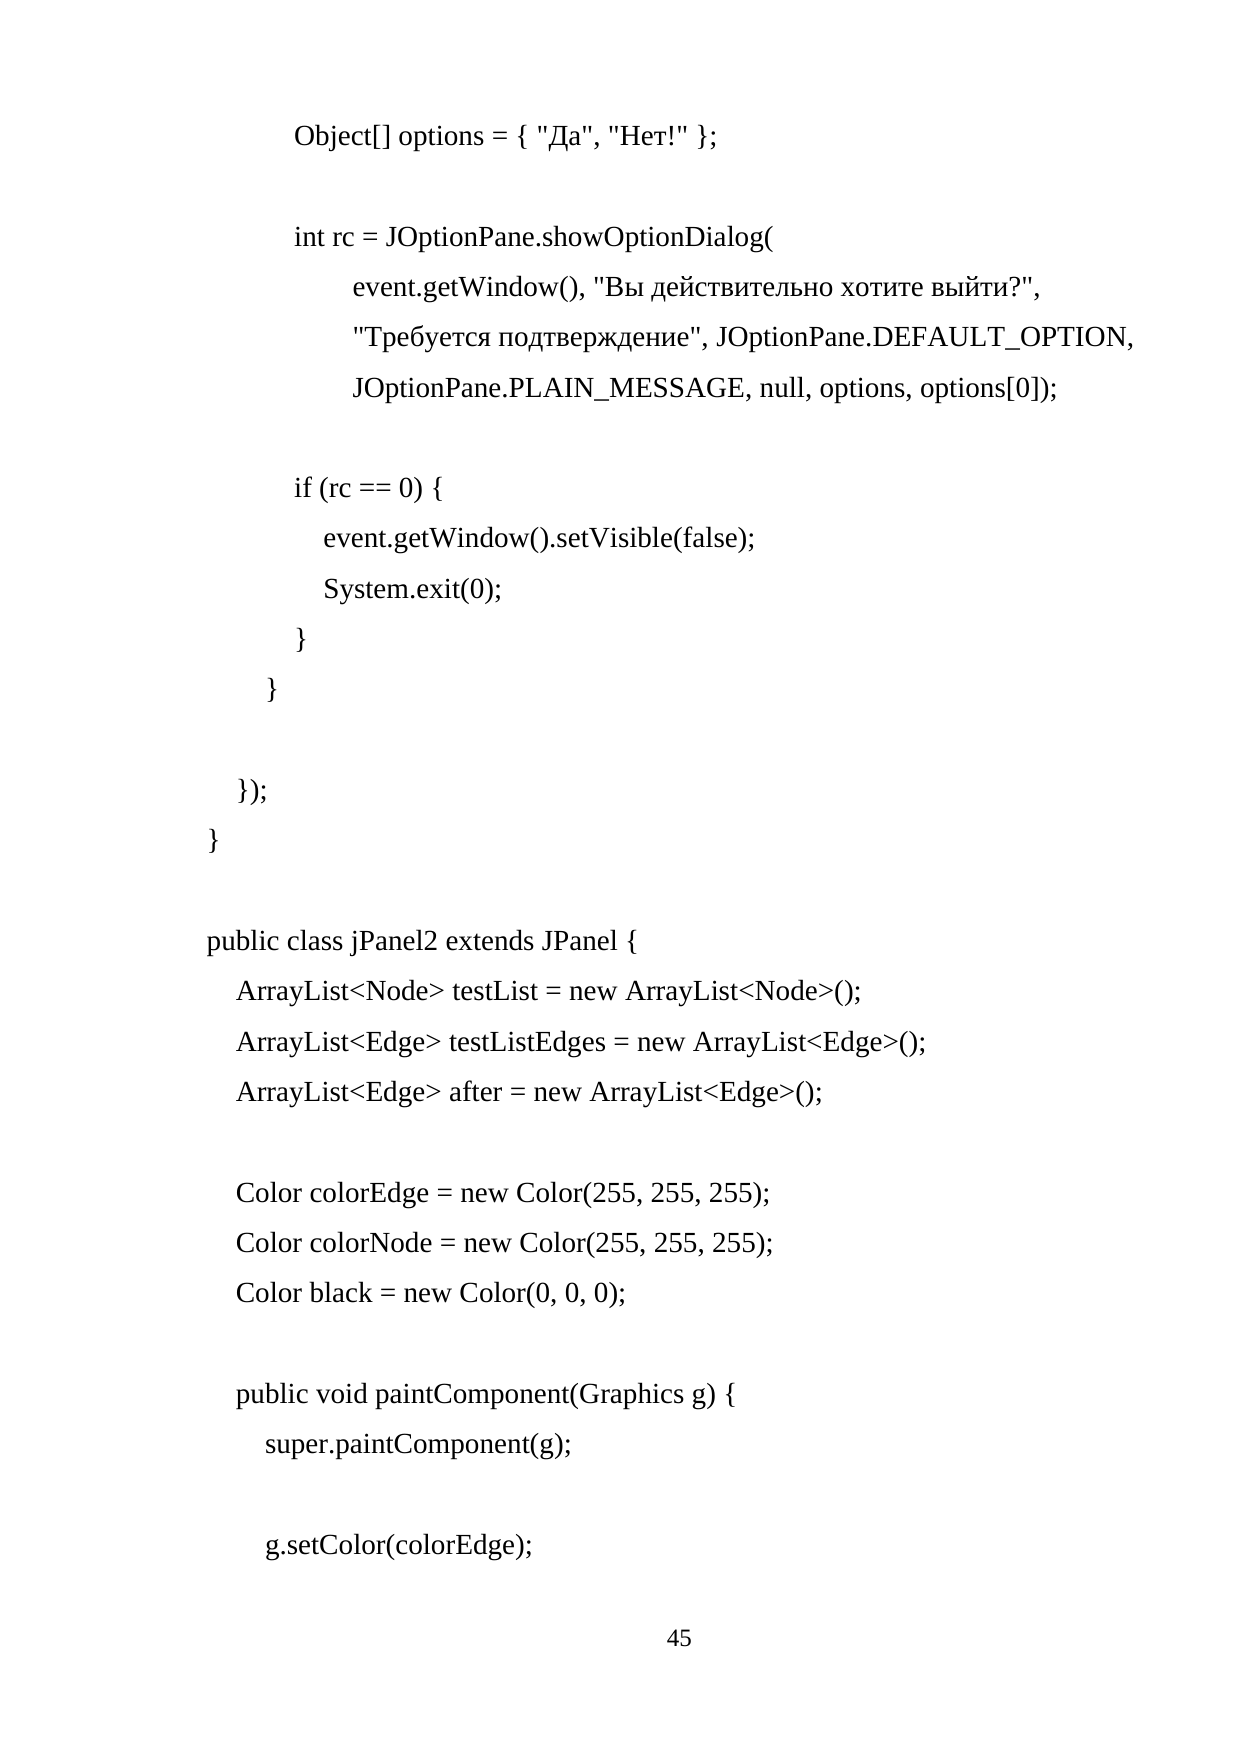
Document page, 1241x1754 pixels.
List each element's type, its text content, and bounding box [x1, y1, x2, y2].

text System.exit(0); [177, 571, 1181, 604]
text ArrayList<Edge> after = new ArrayList<Edge>(); [177, 1074, 1181, 1108]
text ArrayList<Node> testList = new ArrayList<Node>(); [177, 973, 1181, 1007]
text JOptionPane.PLAIN_MESSAGE, null, options, options[0]); [177, 370, 1181, 403]
text int rc = JOptionPane.showOptionDialog( [177, 219, 1181, 252]
text g.setColor(colorEdge); [177, 1527, 1181, 1560]
text } [177, 822, 1181, 856]
text } [177, 672, 1181, 705]
text Color colorEdge = new Color(255, 255, 255); [177, 1175, 1181, 1208]
text } [177, 621, 1181, 655]
text Object[] options = { "Да", "Нет!" }; [177, 118, 1181, 152]
text super.paintComponent(g); [177, 1426, 1181, 1460]
text public class jPanel2 extends JPanel { [177, 923, 1181, 957]
text Color black = new Color(0, 0, 0); [177, 1275, 1181, 1309]
text event.getWindow().setVisible(false); [177, 521, 1181, 554]
text Color colorNode = new Color(255, 255, 255); [177, 1225, 1181, 1258]
text }); [177, 772, 1181, 806]
text "Требуется подтверждение", JOptionPane.DEFAULT_OPTION, [177, 319, 1181, 353]
text ArrayList<Edge> testListEdges = new ArrayList<Edge>(); [177, 1024, 1181, 1057]
text public void paintComponent(Graphics g) { [177, 1376, 1181, 1409]
text event.getWindow(), "Вы действительно хотите выйти?", [177, 269, 1181, 303]
text if (rc == 0) { [177, 470, 1181, 504]
